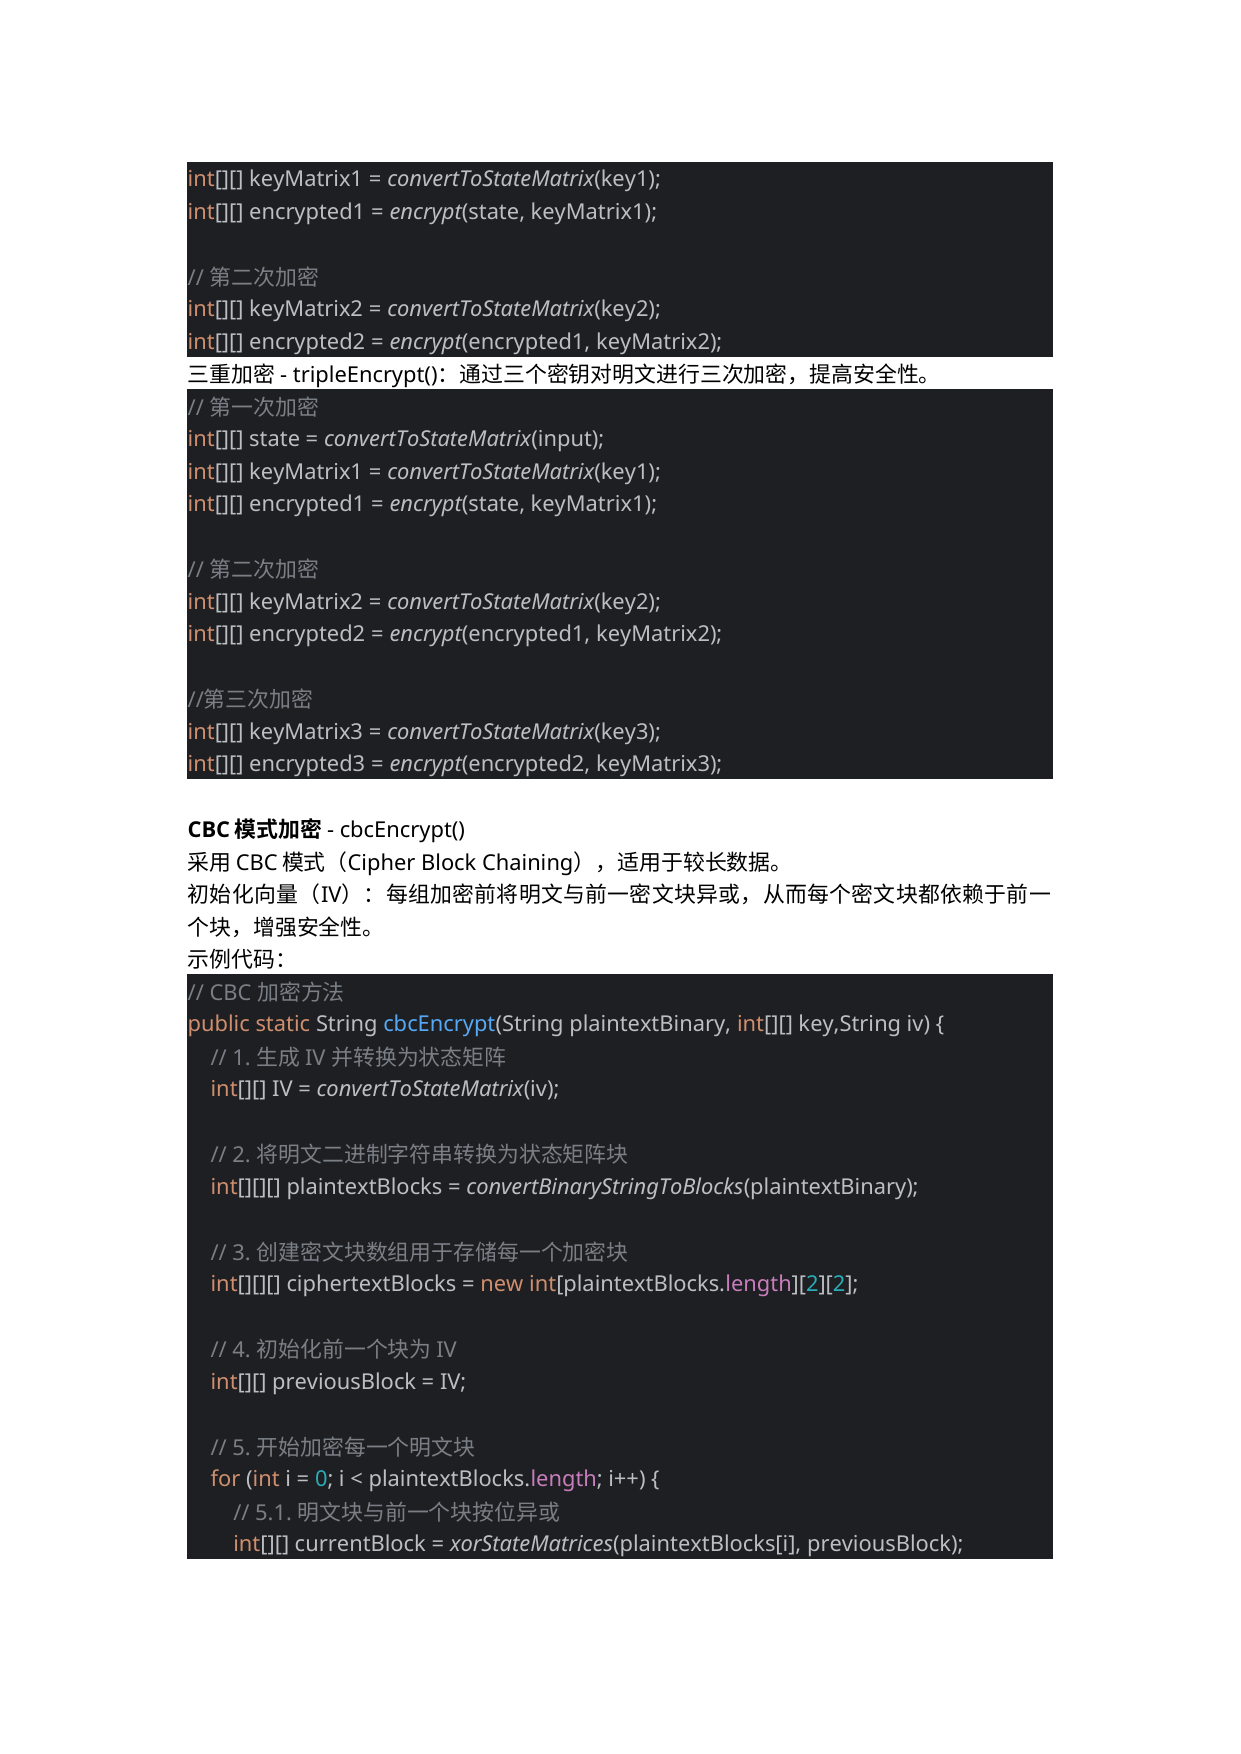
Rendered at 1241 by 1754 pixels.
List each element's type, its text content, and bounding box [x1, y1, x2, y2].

text // 第一次加密 int[][] state = convertToStateMatrix(input); int[][] keyMatrix1 = convertToStateMatrix(key1); int[][] encrypted1 = encrypt(state, keyMatrix1); // 第二次加密 int[][] keyMatrix2 = convertToStateMatrix(key2); int[][] encrypted2 = encrypt(encrypted1, keyMatrix2); //第三次加密 int[][] keyMatrix3 = convertToStateMatrix(key3); int[][] encrypted3 = encrypt(encrypted2, keyMatrix3); [187, 389, 1053, 779]
text 示例代码： [187, 942, 1053, 974]
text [187, 974, 1053, 1559]
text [187, 162, 1053, 357]
text 初始化向量（IV）：每组加密前将明文与前一密文块异或，从而每个密文块都依赖于前一个块，增强安全性。 [187, 877, 1053, 942]
text 采用CBC模式（Cipher Block Chaining），适用于较长数据。 [187, 844, 1053, 877]
text 三重加密 - tripleEncrypt()：通过三个密钥对明文进行三次加密，提高安全性。 [187, 357, 1053, 389]
text CBC模式加密 - cbcEncrypt() [187, 812, 1053, 844]
